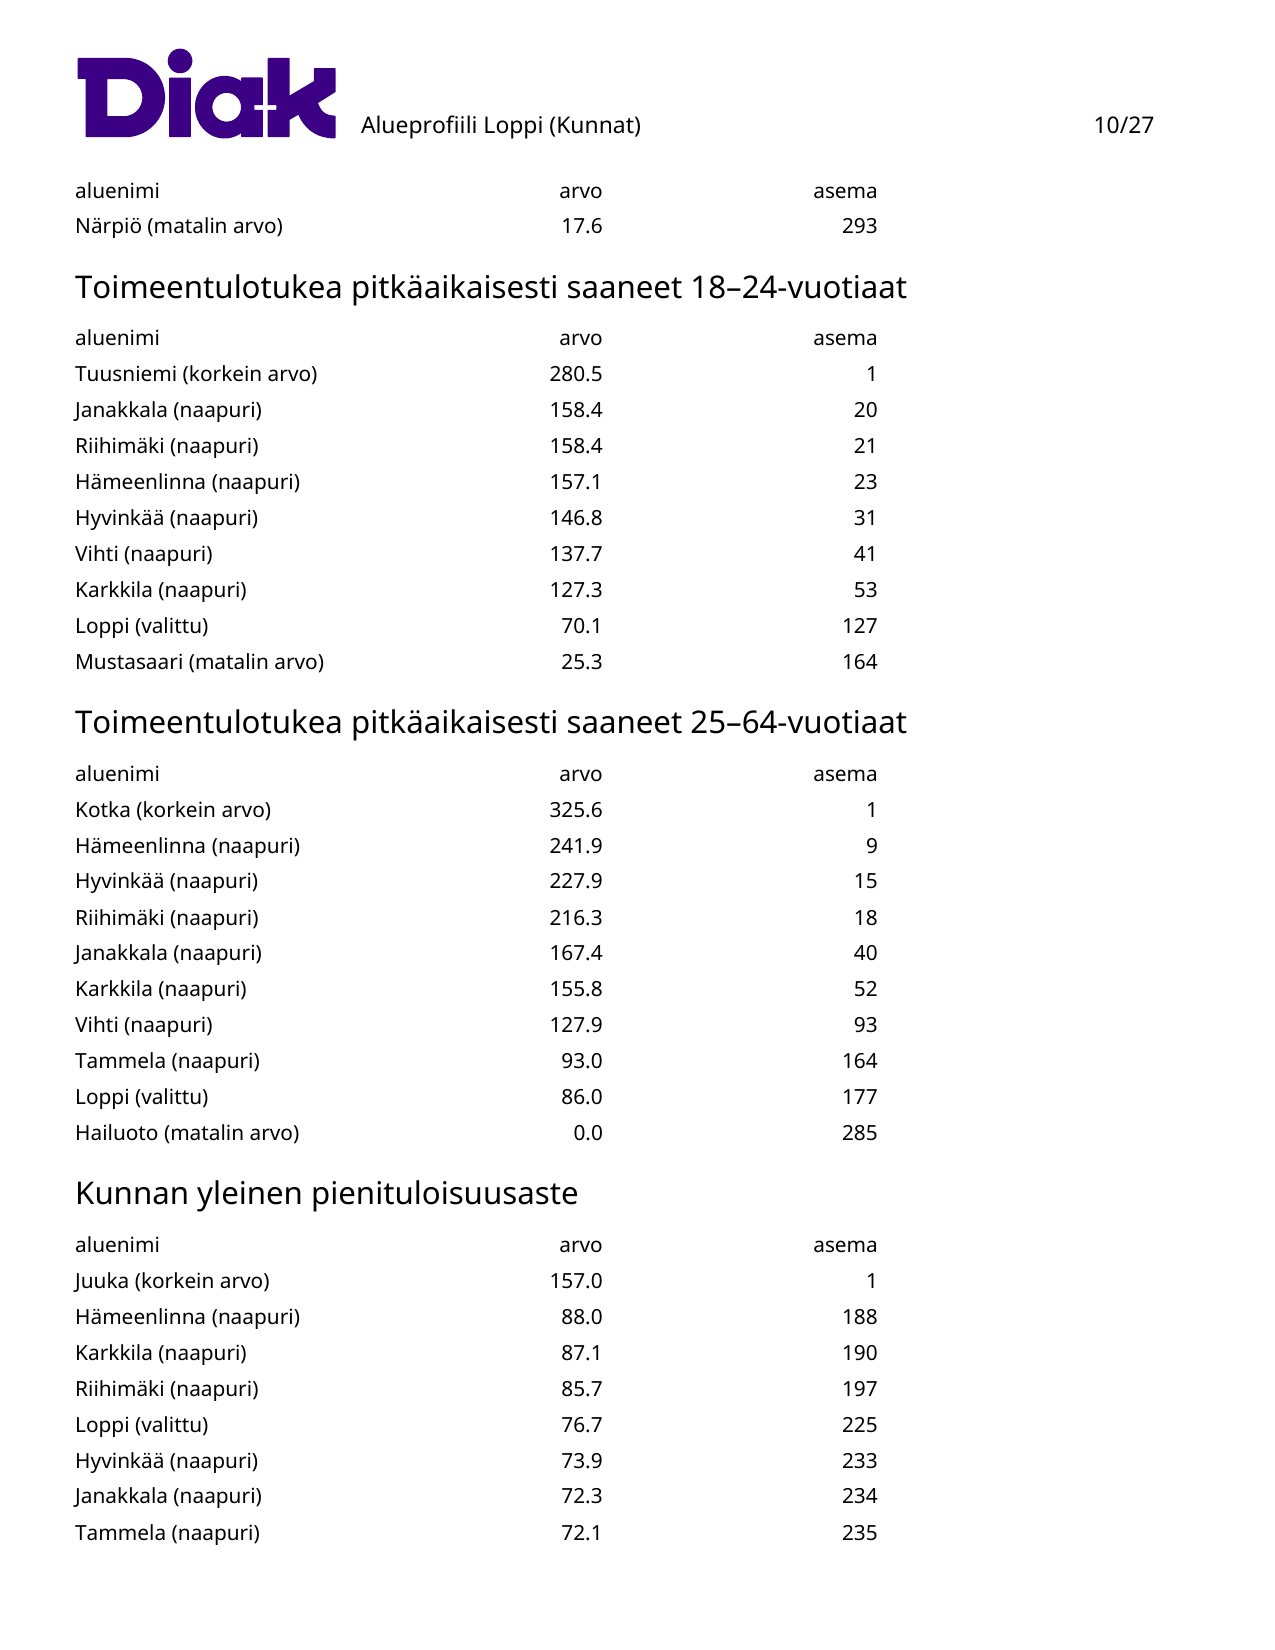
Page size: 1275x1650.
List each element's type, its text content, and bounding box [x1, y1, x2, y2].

table_cell Hyvinkää (naapuri) [64, 863, 339, 899]
table_cell 293 [614, 208, 889, 244]
subtitle Toimeentulotukea pitkäaikaisesti saaneet 25–64-vuotiaat [75, 700, 1200, 743]
table_header arvo [339, 320, 614, 356]
table_cell 127 [614, 607, 889, 643]
table_cell 18 [614, 899, 889, 935]
table_cell 280.5 [339, 356, 614, 392]
table_cell Karkkila (naapuri) [64, 971, 339, 1007]
subtitle Kunnan yleinen pienituloisuusaste [75, 1171, 1200, 1214]
table_cell 93.0 [339, 1043, 614, 1078]
table_cell 234 [614, 1478, 889, 1514]
table_header arvo [339, 1226, 614, 1262]
table_cell 52 [614, 971, 889, 1007]
table_cell 15 [614, 863, 889, 899]
table_cell 1 [614, 356, 889, 392]
table_header asema [614, 755, 889, 791]
table_cell 188 [614, 1298, 889, 1334]
table_cell 93 [614, 1007, 889, 1043]
table_cell 158.4 [339, 392, 614, 428]
table_cell 137.7 [339, 535, 614, 571]
table_cell Janakkala (naapuri) [64, 392, 339, 428]
table_cell Loppi (valittu) [64, 607, 339, 643]
table_cell 85.7 [339, 1370, 614, 1406]
table_cell Hämeenlinna (naapuri) [64, 827, 339, 863]
table_cell 190 [614, 1334, 889, 1370]
table_cell Hailuoto (matalin arvo) [64, 1115, 339, 1150]
table_cell Hämeenlinna (naapuri) [64, 1298, 339, 1334]
table_cell 88.0 [339, 1298, 614, 1334]
table_header aluenimi [64, 755, 339, 791]
table_cell 87.1 [339, 1334, 614, 1370]
table_cell 1 [614, 1262, 889, 1298]
table_cell 76.7 [339, 1406, 614, 1442]
table_cell 41 [614, 535, 889, 571]
table_cell 0.0 [339, 1115, 614, 1150]
table_cell 235 [614, 1514, 889, 1550]
table_cell 155.8 [339, 971, 614, 1007]
table_cell 127.3 [339, 571, 614, 607]
table_cell Karkkila (naapuri) [64, 571, 339, 607]
table_cell 225 [614, 1406, 889, 1442]
table_cell Tammela (naapuri) [64, 1514, 339, 1550]
table_cell 233 [614, 1442, 889, 1478]
table_cell 157.1 [339, 464, 614, 499]
table_cell 157.0 [339, 1262, 614, 1298]
table_cell Riihimäki (naapuri) [64, 899, 339, 935]
table_cell 127.9 [339, 1007, 614, 1043]
table_cell 241.9 [339, 827, 614, 863]
table_cell 40 [614, 935, 889, 971]
table_cell Hyvinkää (naapuri) [64, 1442, 339, 1478]
table_cell 164 [614, 1043, 889, 1078]
table_header aluenimi [64, 172, 339, 208]
table_cell 1 [614, 791, 889, 827]
table_cell Janakkala (naapuri) [64, 935, 339, 971]
table_cell 70.1 [339, 607, 614, 643]
table_header arvo [339, 172, 614, 208]
table_header aluenimi [64, 1226, 339, 1262]
table_cell 158.4 [339, 428, 614, 463]
table_cell Närpiö (matalin arvo) [64, 208, 339, 244]
table_cell 17.6 [339, 208, 614, 244]
table_header arvo [339, 755, 614, 791]
table_cell 325.6 [339, 791, 614, 827]
table_cell Karkkila (naapuri) [64, 1334, 339, 1370]
table_cell 227.9 [339, 863, 614, 899]
table_cell Hämeenlinna (naapuri) [64, 464, 339, 499]
table_cell 197 [614, 1370, 889, 1406]
table_cell 86.0 [339, 1079, 614, 1114]
table_cell 167.4 [339, 935, 614, 971]
table_cell 21 [614, 428, 889, 463]
table_cell 23 [614, 464, 889, 499]
table_cell Kotka (korkein arvo) [64, 791, 339, 827]
table_cell 25.3 [339, 643, 614, 679]
table_cell Tammela (naapuri) [64, 1043, 339, 1078]
table_cell 20 [614, 392, 889, 428]
table_header aluenimi [64, 320, 339, 356]
table_cell Janakkala (naapuri) [64, 1478, 339, 1514]
table_cell Tuusniemi (korkein arvo) [64, 356, 339, 392]
table_cell 146.8 [339, 500, 614, 535]
table_cell 72.3 [339, 1478, 614, 1514]
table_cell Juuka (korkein arvo) [64, 1262, 339, 1298]
table_cell Loppi (valittu) [64, 1079, 339, 1114]
table_cell 9 [614, 827, 889, 863]
table_cell 53 [614, 571, 889, 607]
table_cell 285 [614, 1115, 889, 1150]
table_header asema [614, 320, 889, 356]
table_cell 164 [614, 643, 889, 679]
table_cell Mustasaari (matalin arvo) [64, 643, 339, 679]
table_cell Vihti (naapuri) [64, 535, 339, 571]
table_cell Loppi (valittu) [64, 1406, 339, 1442]
table_cell Hyvinkää (naapuri) [64, 500, 339, 535]
table_header asema [614, 172, 889, 208]
table_cell 216.3 [339, 899, 614, 935]
table_cell Riihimäki (naapuri) [64, 428, 339, 463]
table_cell 31 [614, 500, 889, 535]
table_cell 73.9 [339, 1442, 614, 1478]
table_header asema [614, 1226, 889, 1262]
table_cell Vihti (naapuri) [64, 1007, 339, 1043]
table_cell 177 [614, 1079, 889, 1114]
subtitle Toimeentulotukea pitkäaikaisesti saaneet 18–24-vuotiaat [75, 265, 1200, 307]
table_cell Riihimäki (naapuri) [64, 1370, 339, 1406]
table_cell 72.1 [339, 1514, 614, 1550]
